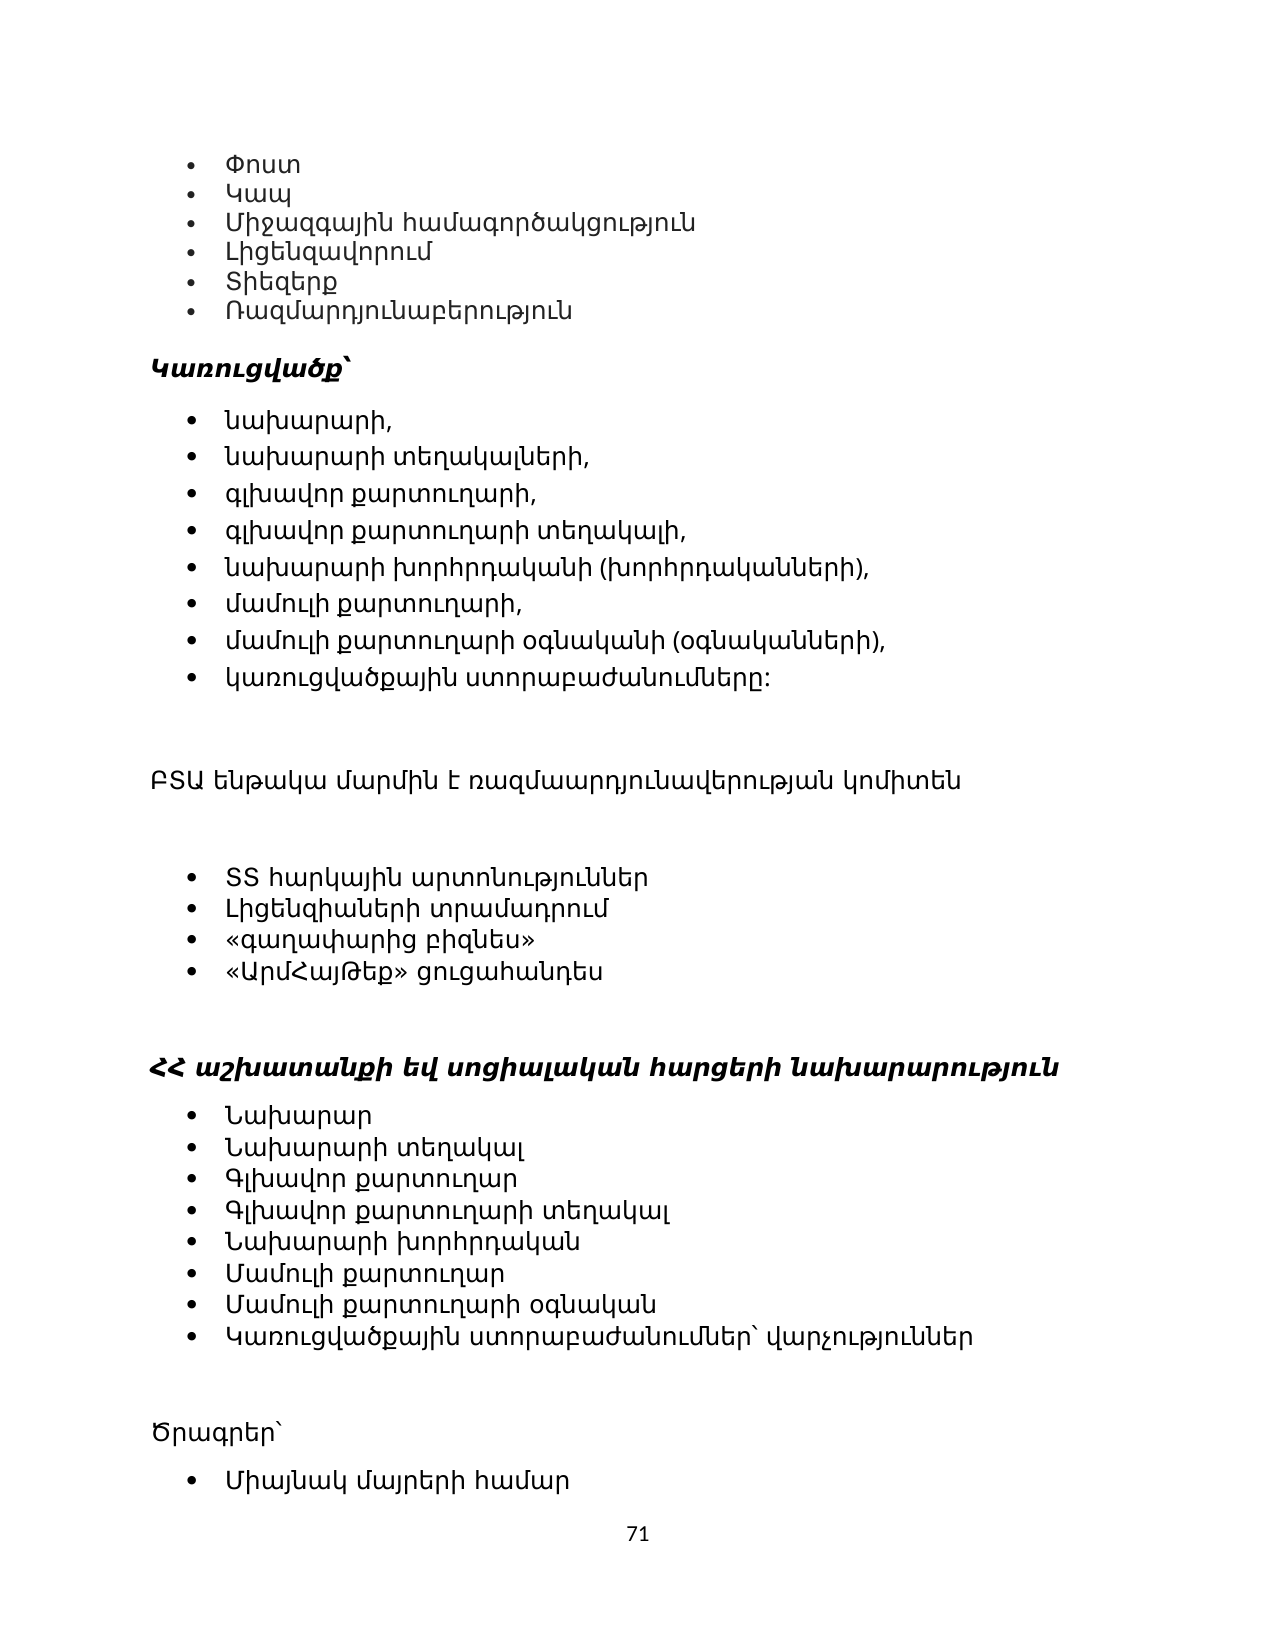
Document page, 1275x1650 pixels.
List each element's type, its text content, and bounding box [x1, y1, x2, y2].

list գլխավոր քարտուղարի, [187, 476, 1125, 510]
list Կառուցվածքային ստորաբաժանումներ՝ վարչություններ [187, 1322, 1125, 1351]
list Ռազմարդյունաբերություն [187, 296, 1125, 325]
text Ծրագրեր՝ [150, 1418, 1125, 1447]
list նախարարի տեղակալների, [187, 439, 1125, 473]
list նախարարի խորհրդականի (խորհրդականների), [187, 549, 1125, 583]
list ՏՏ հարկային արտոնություններ [187, 863, 1125, 892]
list «ԱրմՀայԹեք» ցուցահանդես [187, 957, 1125, 986]
list Լիցենզիաների տրամադրում [187, 894, 1125, 923]
list նախարարի, [187, 402, 1125, 436]
list Նախարարի տեղակալ [187, 1133, 1125, 1162]
list Լիցենզավորում [187, 237, 1125, 267]
list Միջազգային համագործակցություն [187, 208, 1125, 237]
list Միայնակ մայրերի համար [187, 1466, 1125, 1495]
list «գաղափարից բիզնես» [187, 926, 1125, 955]
list Գլխավոր քարտուղար [187, 1164, 1125, 1194]
text Կառուցվածք՝ [150, 354, 1125, 383]
list մամուլի քարտուղարի օգնականի (օգնականների), [187, 623, 1125, 657]
list մամուլի քարտուղարի, [187, 586, 1125, 620]
list Փոստ [187, 150, 1125, 179]
list կառուցվածքային ստորաբաժանումները: [187, 660, 1125, 694]
list Նախարարի խորհրդական [187, 1227, 1125, 1257]
list Կապ [187, 179, 1125, 208]
list Գլխավոր քարտուղարի տեղակալ [187, 1196, 1125, 1225]
list Տիեզերք [187, 267, 1125, 296]
list Մամուլի քարտուղար [187, 1259, 1125, 1288]
list Մամուլի քարտուղարի օգնական [187, 1290, 1125, 1319]
text ԲՏԱ ենթակա մարմին է ռազմաարդյունավերության կոմիտեն [150, 767, 1125, 796]
list գլխավոր քարտուղարի տեղակալի, [187, 513, 1125, 547]
list Նախարար [187, 1102, 1125, 1131]
text ՀՀ աշխատանքի եվ սոցիալական հարցերի նախարարություն [150, 1053, 1125, 1083]
